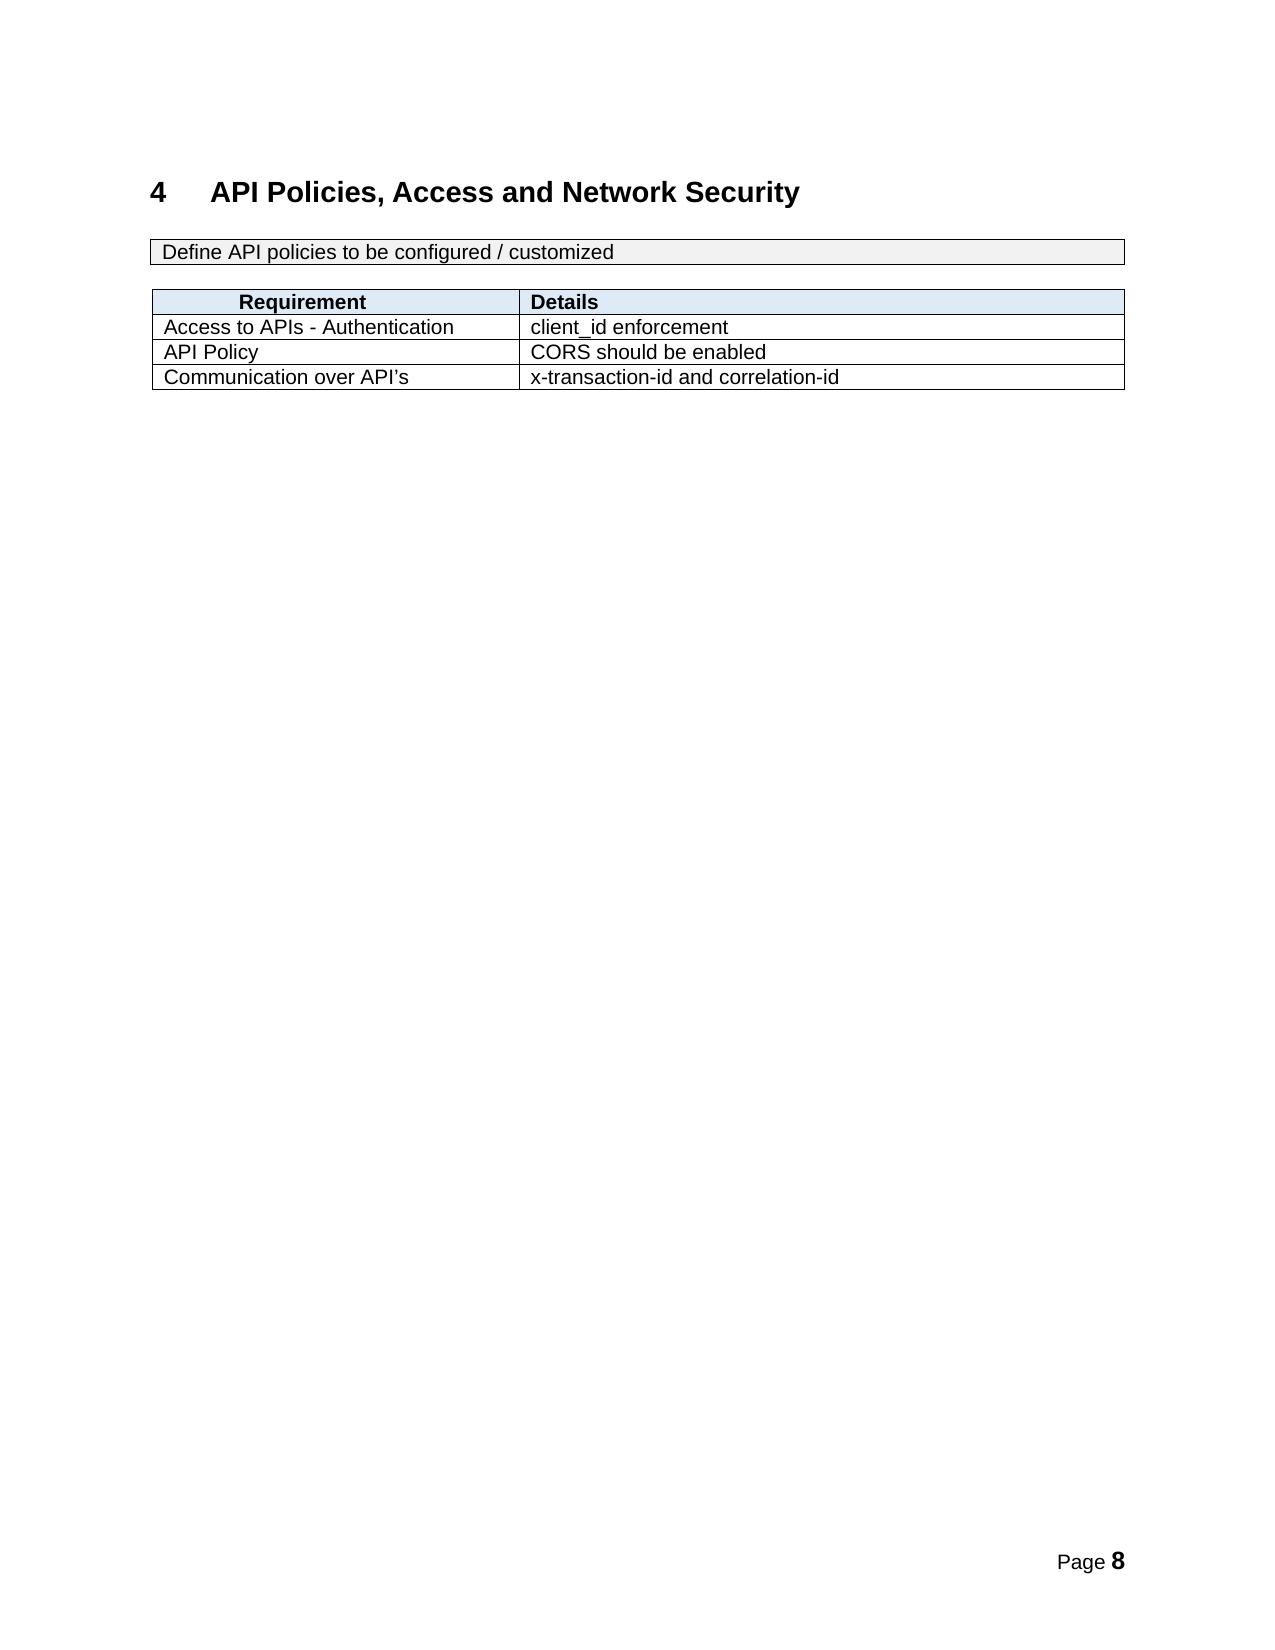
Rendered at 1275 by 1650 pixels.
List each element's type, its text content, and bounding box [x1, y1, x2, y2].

table_cell Communication over API’s [153, 365, 519, 389]
table_cell x-transaction-id and correlation-id [520, 365, 1124, 389]
subtitle API Policies, Access and Network Security [150, 175, 1125, 208]
table_cell CORS should be enabled [520, 340, 1124, 364]
table_header Define API policies to be configured / customized [151, 240, 1124, 264]
table_header Details [520, 290, 1124, 314]
table_cell Access to APIs - Authentication [153, 315, 519, 339]
table_header Requirement [153, 290, 519, 314]
table_cell API Policy [153, 340, 519, 364]
table_cell client_id enforcement [520, 315, 1124, 339]
